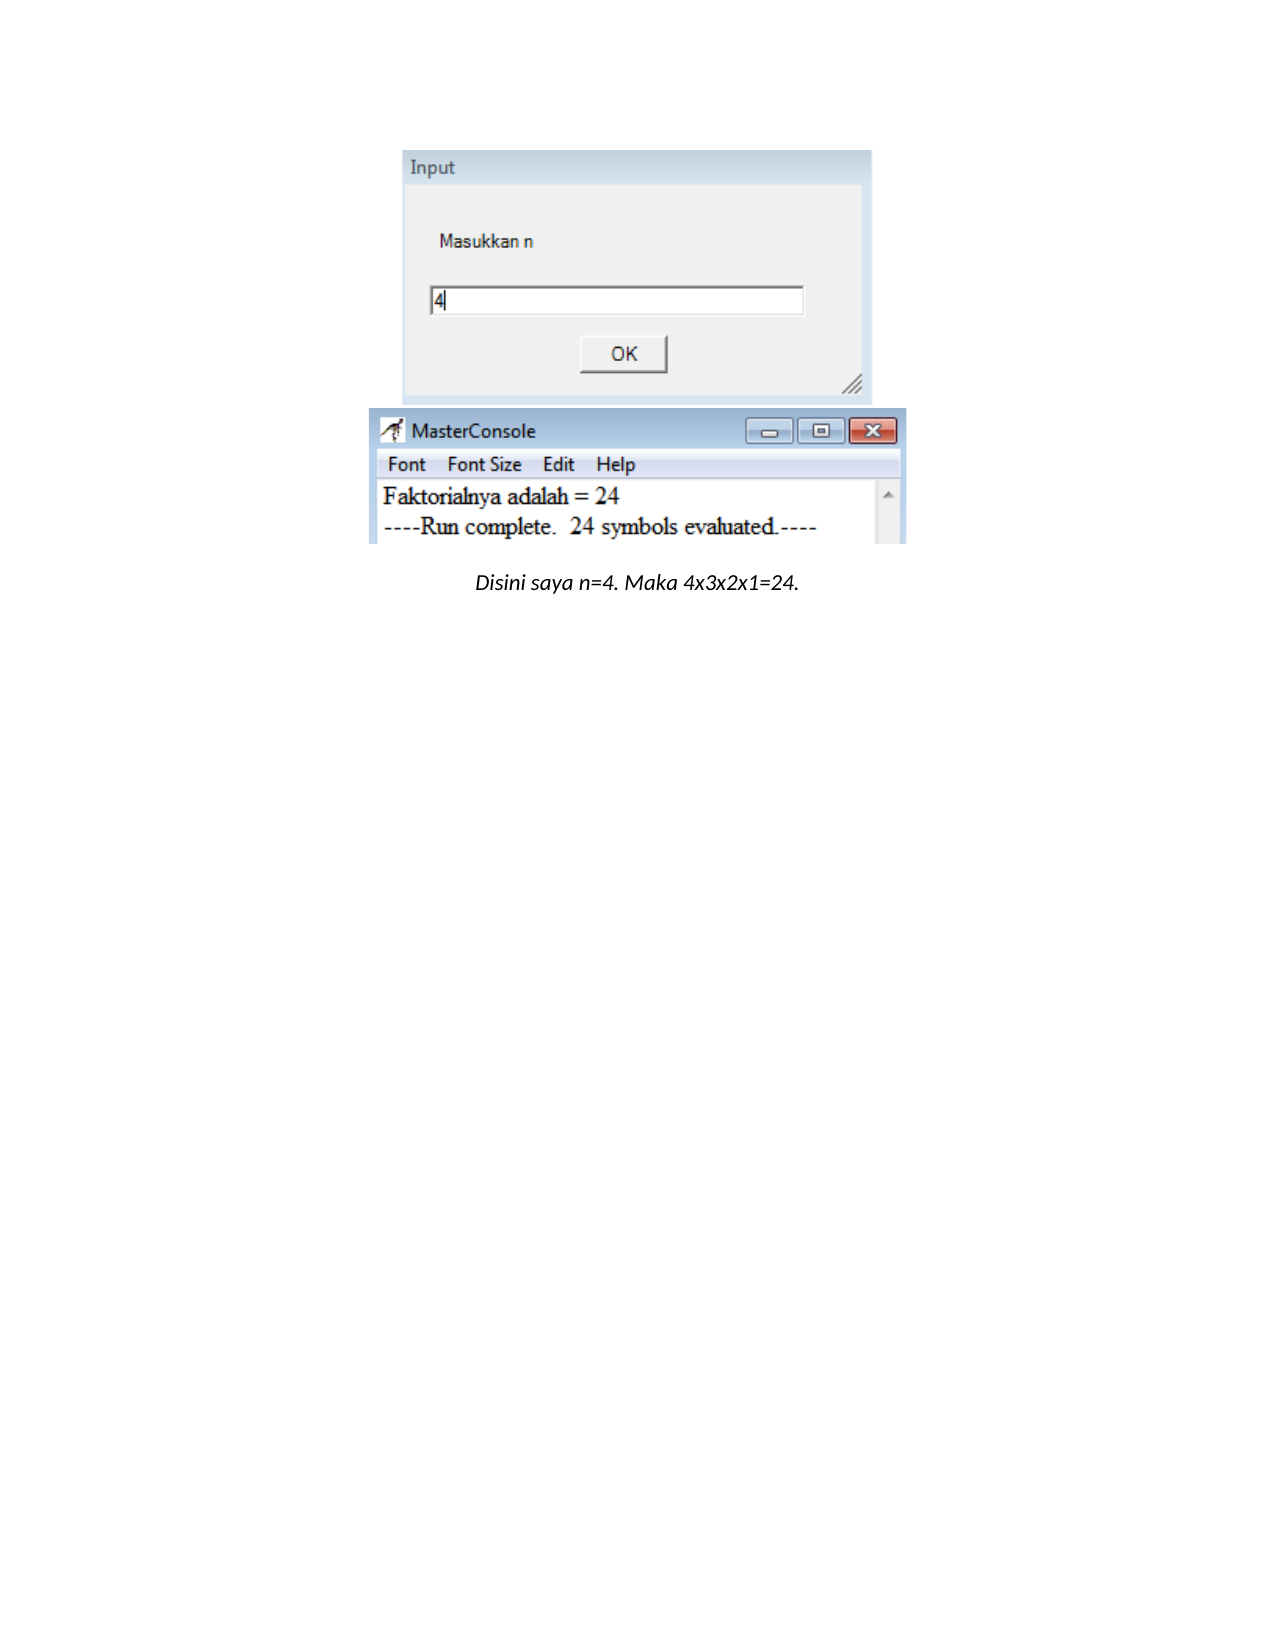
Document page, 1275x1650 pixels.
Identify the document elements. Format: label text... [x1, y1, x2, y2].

picture [402, 150, 873, 405]
picture [368, 408, 907, 544]
text Disini saya n=4. Maka 4x3x2x1=24. [150, 568, 1125, 596]
